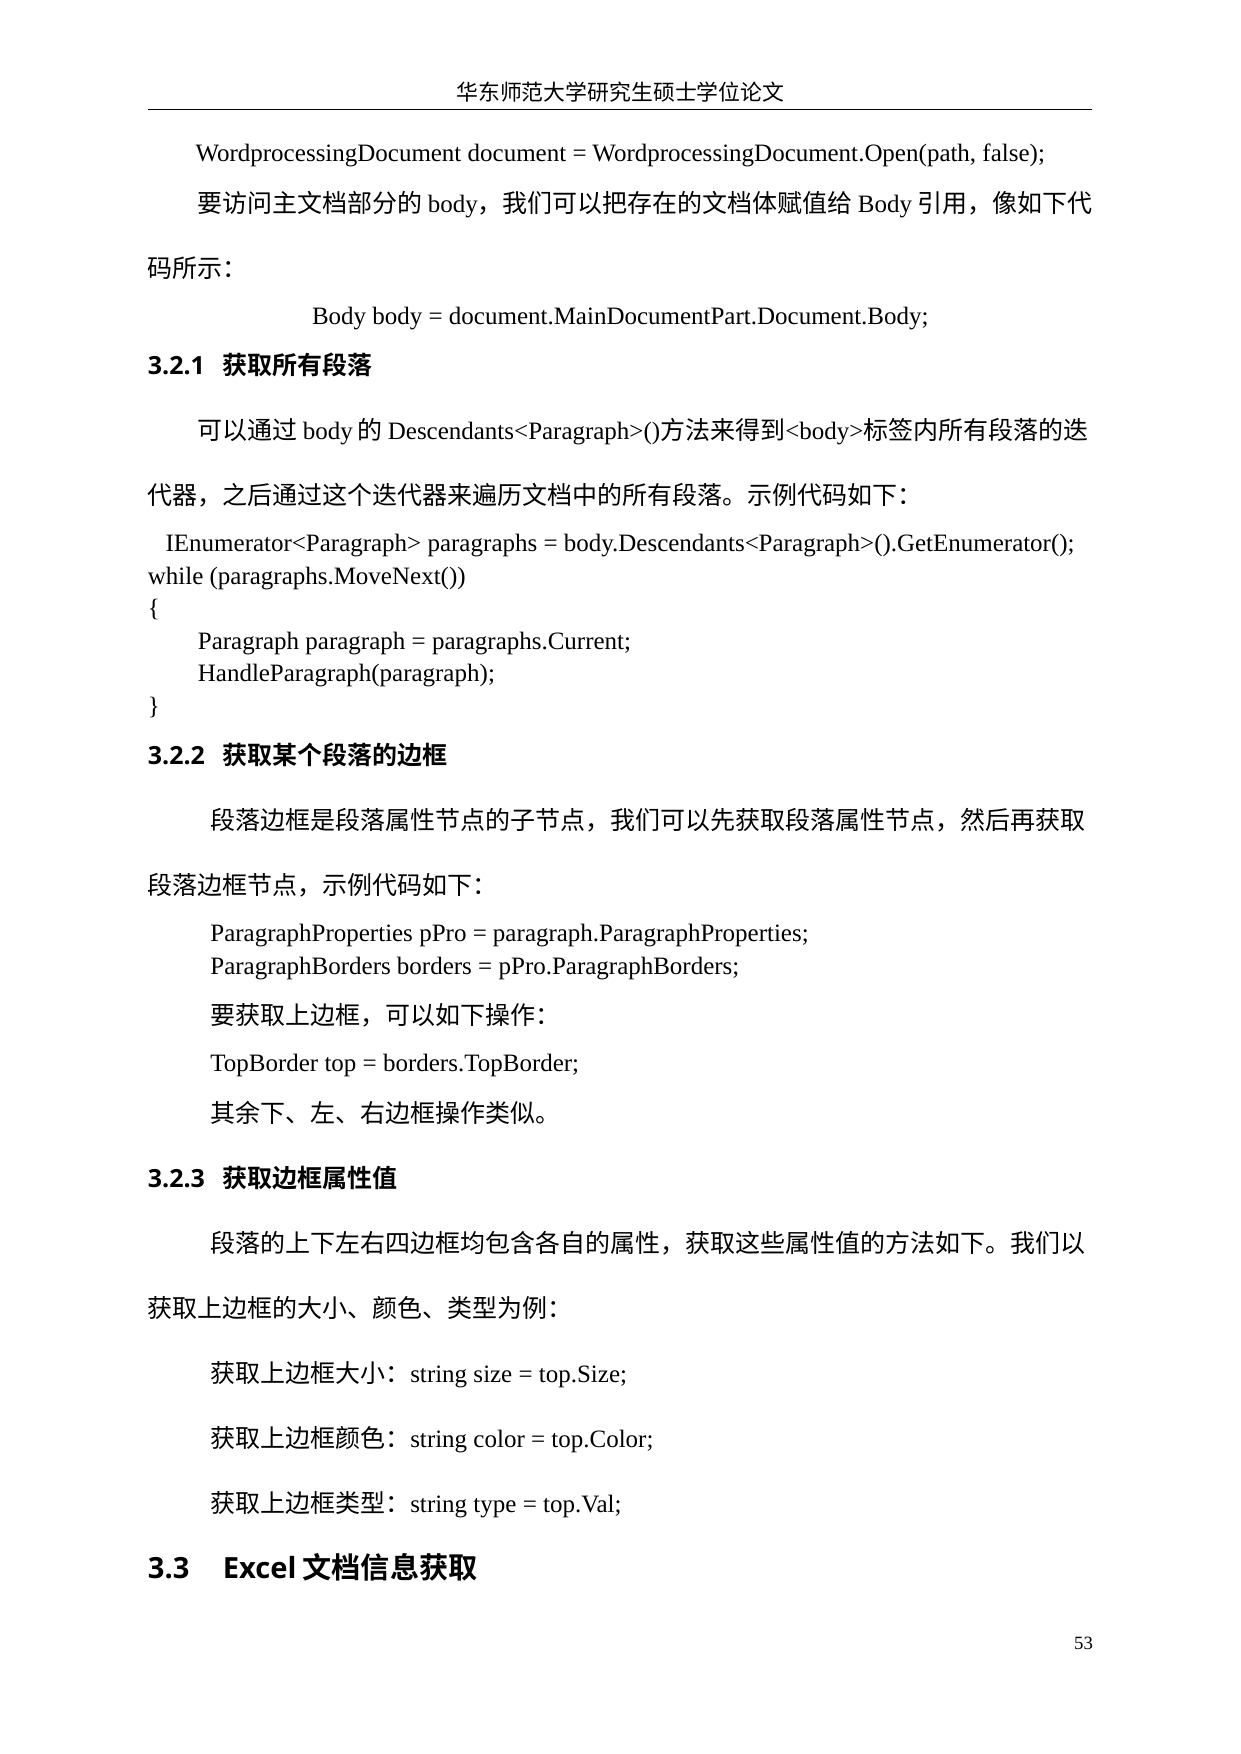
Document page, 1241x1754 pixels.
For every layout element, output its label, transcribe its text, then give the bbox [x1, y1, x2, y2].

text 获取上边框类型：string type = top.Val; [148, 1469, 1092, 1534]
text 获取上边框颜色：string color = top.Color; [148, 1404, 1092, 1469]
text 其余下、左、右边框操作类似。 [148, 1079, 1092, 1144]
text WordprocessingDocument document = WordprocessingDocument.Open(path, false); [148, 136, 1092, 169]
text 可以通过body的Descendants<Paragraph>()方法来得到<body>标签内所有段落的迭代器，之后通过这个迭代器来遍历文档中的所有段落。示例代码如下： [148, 396, 1092, 526]
text 段落的上下左右四边框均包含各自的属性，获取这些属性值的方法如下。我们以获取上边框的大小、颜色、类型为例： [148, 1209, 1092, 1339]
text Body body = document.MainDocumentPart.Document.Body; [148, 299, 1092, 331]
list 获取某个段落的边框 [148, 721, 1092, 786]
text } [148, 689, 1092, 721]
list Excel文档信息获取 [148, 1534, 1092, 1599]
text 要获取上边框，可以如下操作： [148, 981, 1092, 1046]
text IEnumerator<Paragraph> paragraphs = body.Descendants<Paragraph>().GetEnumerator(); [148, 526, 1092, 559]
text Paragraph paragraph = paragraphs.Current; [148, 624, 1092, 656]
text ParagraphBorders borders = pPro.ParagraphBorders; [148, 949, 1092, 981]
text { [148, 591, 1092, 624]
text while (paragraphs.MoveNext()) [148, 559, 1092, 591]
text HandleParagraph(paragraph); [148, 656, 1092, 689]
list 获取边框属性值 [148, 1144, 1092, 1209]
text 获取上边框大小：string size = top.Size; [148, 1339, 1092, 1404]
text TopBorder top = borders.TopBorder; [148, 1046, 1092, 1079]
text 段落边框是段落属性节点的子节点，我们可以先获取段落属性节点，然后再获取段落边框节点，示例代码如下： [148, 786, 1092, 916]
list 获取所有段落 [148, 331, 1092, 396]
text ParagraphProperties pPro = paragraph.ParagraphProperties; [148, 916, 1092, 949]
text 要访问主文档部分的body，我们可以把存在的文档体赋值给Body引用，像如下代码所示： [148, 169, 1092, 299]
